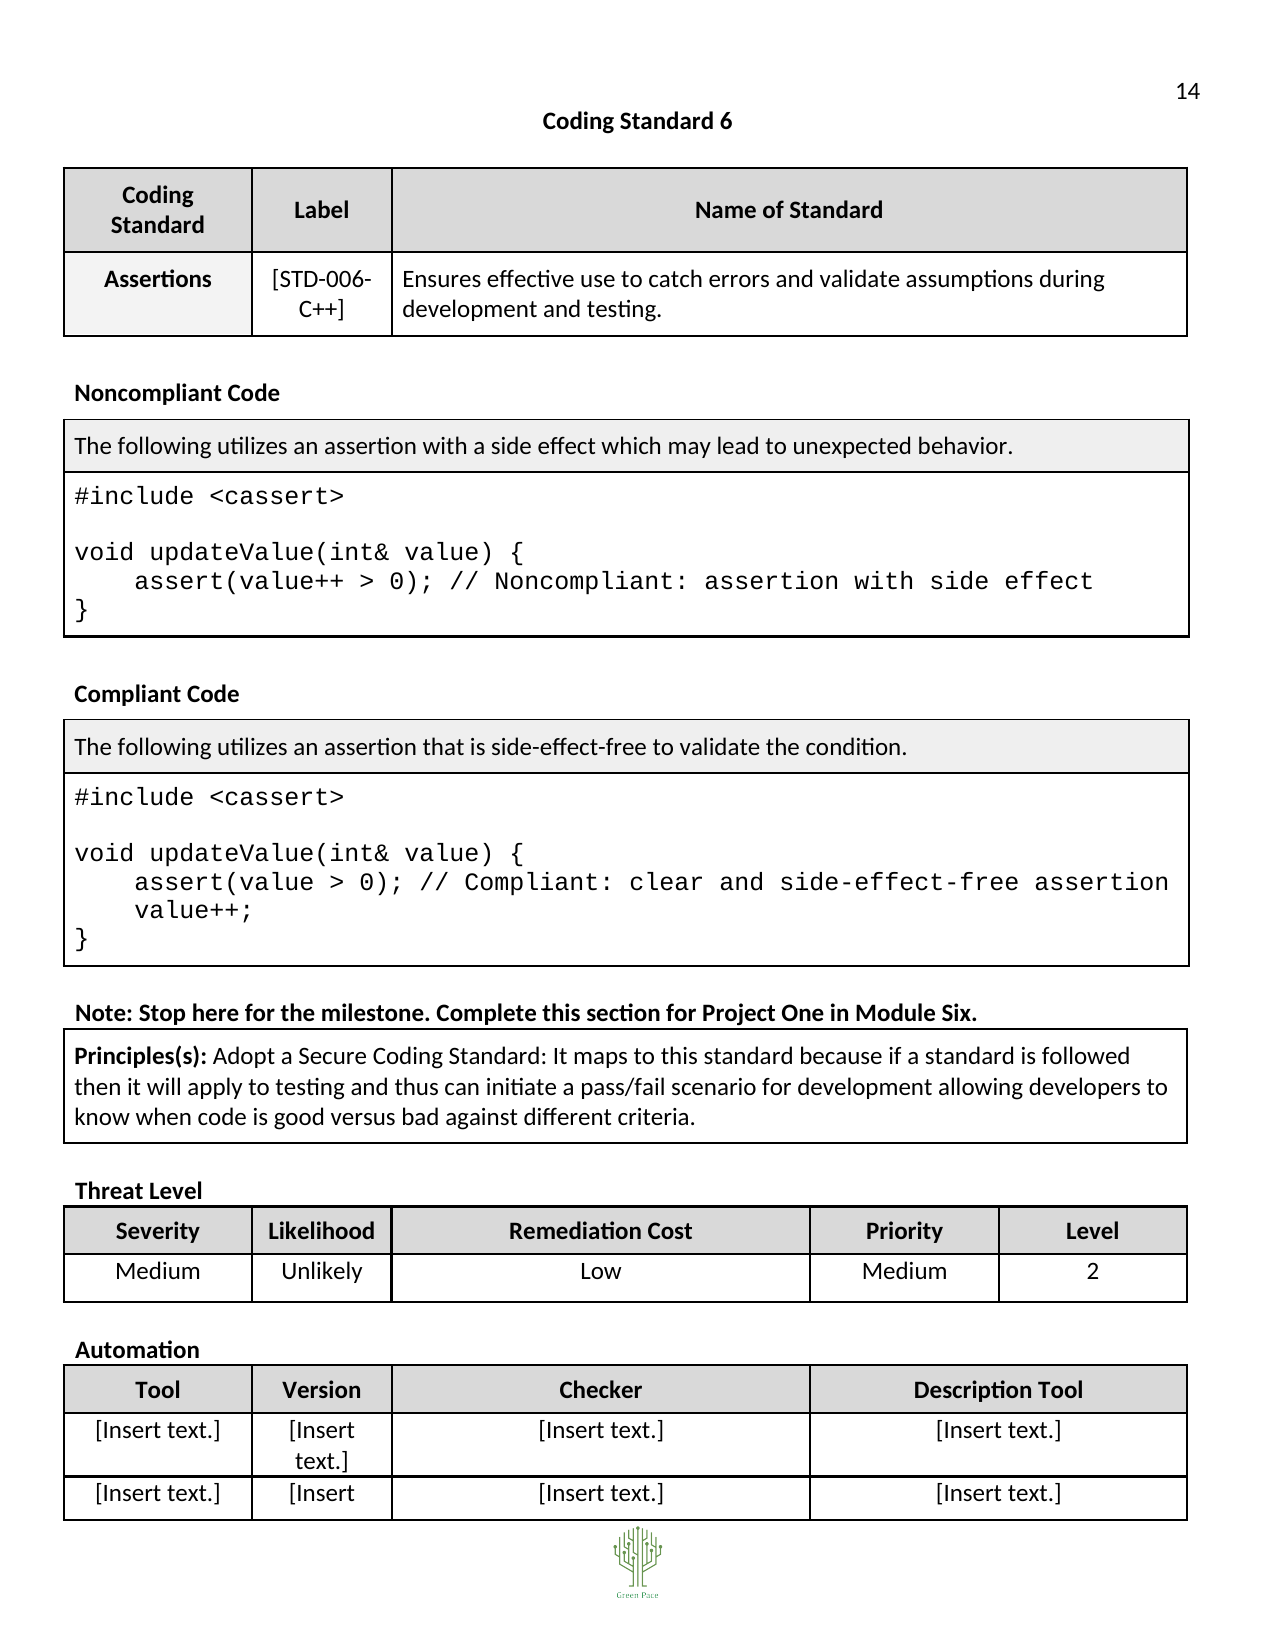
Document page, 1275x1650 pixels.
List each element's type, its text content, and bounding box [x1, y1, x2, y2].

table_header Tool [65, 1366, 251, 1412]
text Threat Level [75, 1175, 1200, 1205]
table_header Level [1000, 1208, 1186, 1253]
table_header Label [253, 169, 391, 251]
table_cell The following utilizes an assertion that is side-effect-free to validate the condition. [65, 720, 1188, 772]
table_cell Ensures effective use to catch errors and validate assumptions during development and testing. [393, 253, 1186, 334]
table_cell [Insert text.] [811, 1478, 1186, 1519]
table_header Coding Standard [65, 169, 251, 251]
table_header Version [253, 1366, 391, 1412]
text Automation [75, 1334, 1200, 1364]
table_cell [Insert text.] [65, 1478, 251, 1519]
table_cell #include <cassert> void updateValue(int& value) { assert(value++ > 0); // Noncompliant: assertion with side effect } [65, 473, 1188, 635]
table_cell Medium [65, 1255, 251, 1301]
subtitle Coding Standard 6 [75, 106, 1200, 136]
table_header Remediation Cost [393, 1208, 809, 1253]
table_header Description Tool [811, 1366, 1186, 1412]
table_header Compliant Code [64, 668, 1189, 719]
table_cell Assertions [65, 253, 251, 334]
table_header Severity [65, 1208, 251, 1253]
table_cell #include <cassert> void updateValue(int& value) { assert(value > 0); // Compliant: clear and side-effect-free assertion value++; } [65, 774, 1188, 965]
table_header Name of Standard [393, 169, 1186, 251]
table_cell [Insert text.] [811, 1414, 1186, 1475]
table_cell [Insert text.] [393, 1478, 809, 1519]
table_cell [STD-006-C++] [253, 253, 391, 334]
table_cell Unlikely [253, 1255, 390, 1301]
table_header Priority [811, 1208, 998, 1253]
table_cell Medium [811, 1255, 998, 1301]
table_cell 2 [1000, 1255, 1186, 1301]
picture [605, 1521, 670, 1606]
text Note: Stop here for the milestone. Complete this section for Project One in Module Six. [75, 997, 1200, 1028]
table_cell [Insert text.] [65, 1414, 251, 1475]
table_cell Low [393, 1255, 809, 1301]
table_header Checker [393, 1366, 809, 1412]
table_cell [Insert text.] [393, 1414, 809, 1475]
table_header Noncompliant Code [64, 367, 1189, 418]
table_header Likelihood [253, 1208, 390, 1253]
table_cell The following utilizes an assertion with a side effect which may lead to unexpected behavior. [65, 420, 1188, 471]
table_header Principles(s): Adopt a Secure Coding Standard: It maps to this standard because if a standard is followed then it will apply to testing and thus can initiate a pass/fail scenario for development allowing developers to know when code is good versus bad against different criteria. [65, 1030, 1186, 1142]
table_cell [Insert text.] [253, 1478, 391, 1519]
table_cell [Insert text.] [253, 1414, 391, 1475]
